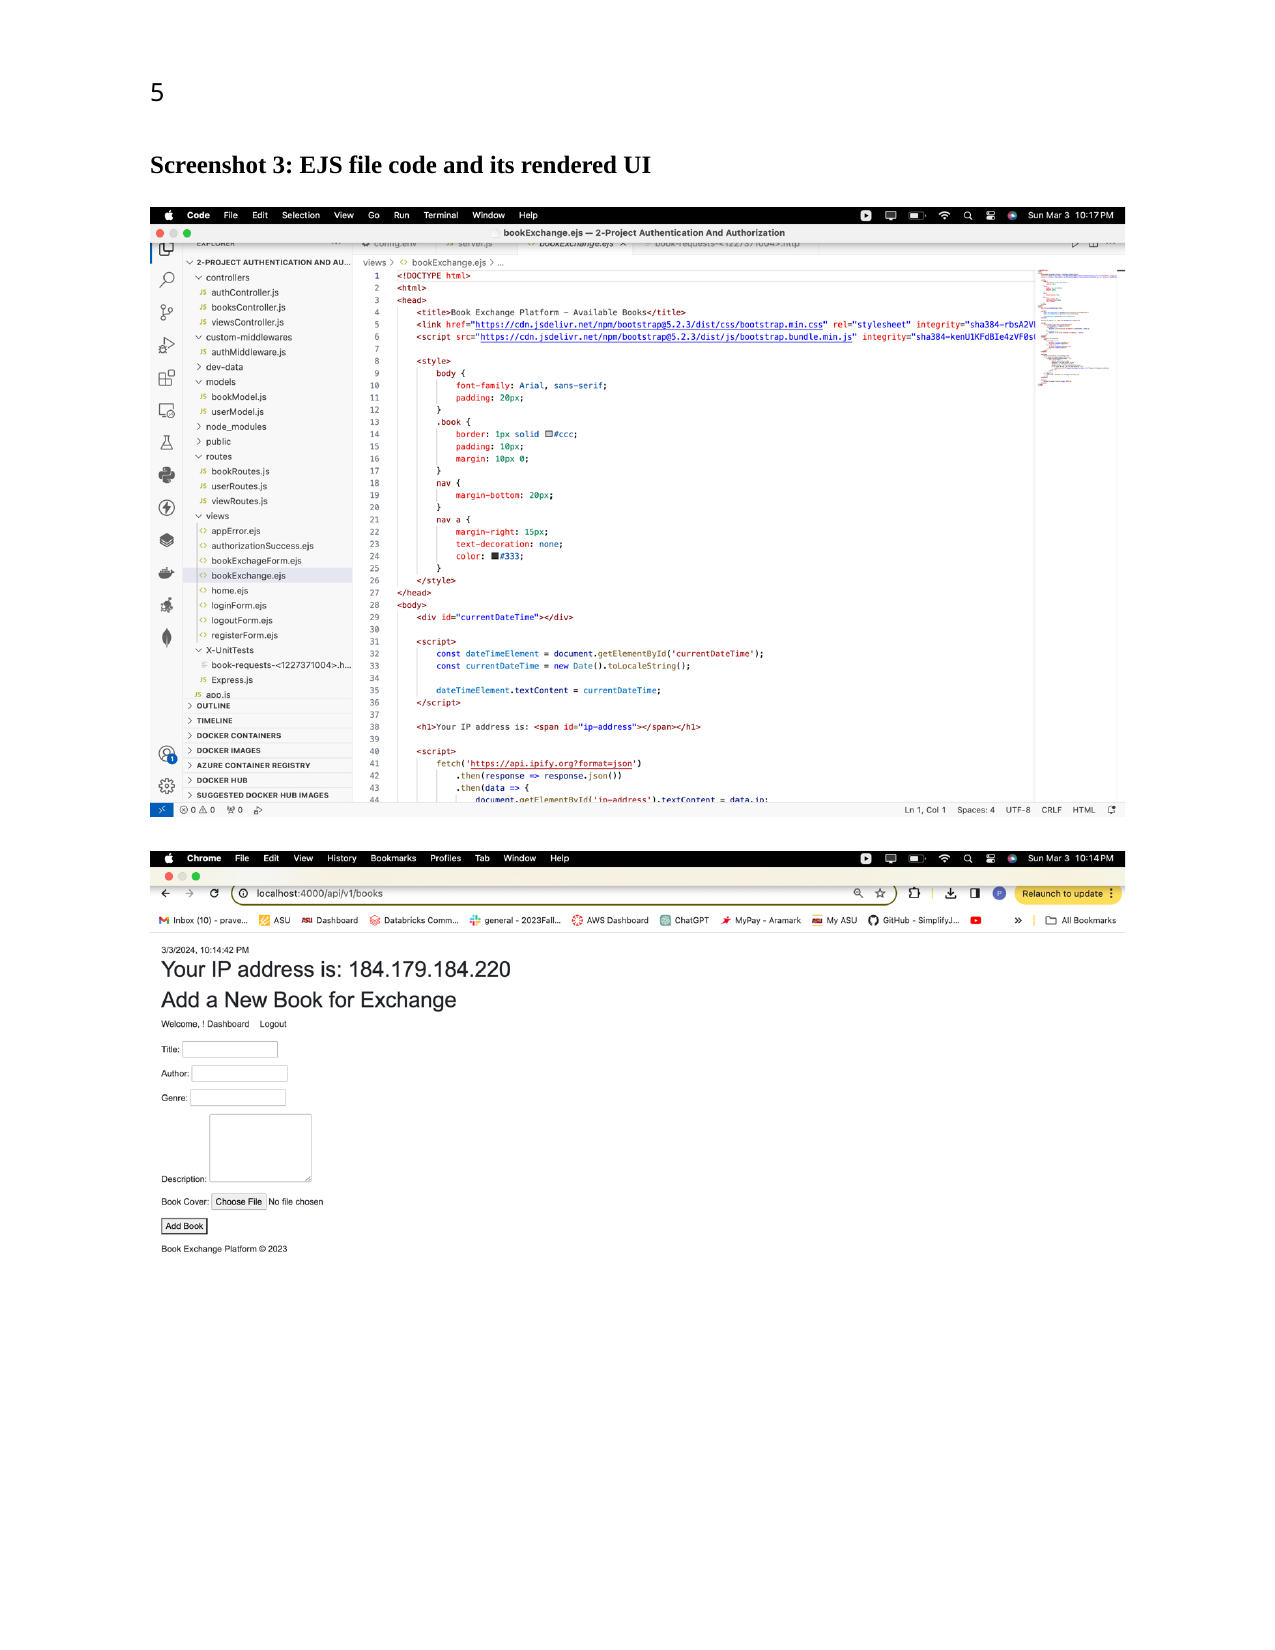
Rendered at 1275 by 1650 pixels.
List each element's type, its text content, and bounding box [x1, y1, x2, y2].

picture [150, 851, 1125, 1461]
picture [150, 207, 1125, 817]
text Screenshot 3: EJS file code and its rendered UI [150, 150, 1125, 179]
